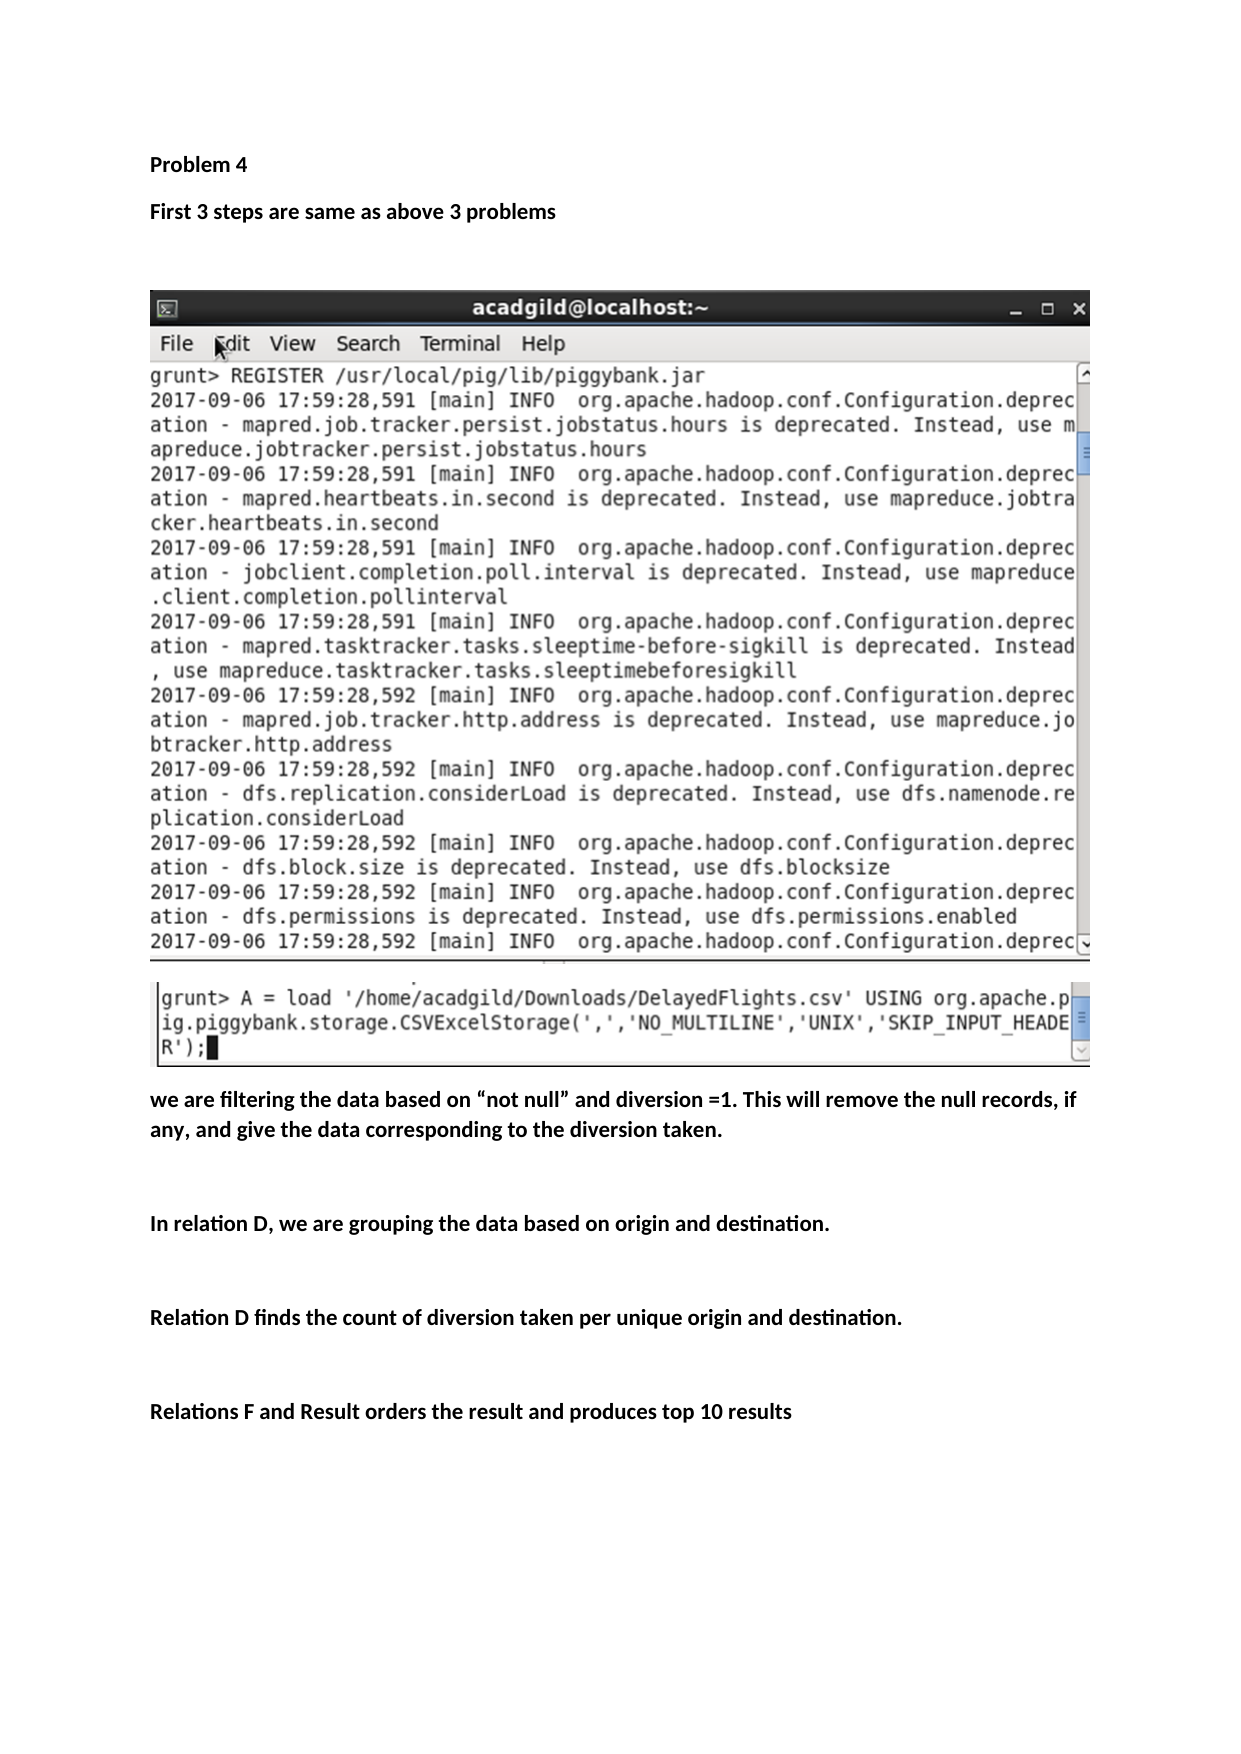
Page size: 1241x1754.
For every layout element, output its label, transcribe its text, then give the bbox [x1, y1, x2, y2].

picture [150, 290, 1090, 964]
text In relation D, we are grouping the data based on origin and destination. [150, 1209, 1090, 1237]
text Problem 4 [150, 150, 1090, 178]
text First 3 steps are same as above 3 problems [150, 197, 1090, 225]
text we are filtering the data based on “not null” and diversion =1. This will remove the null records, if any, and give the data corresponding to the diversion taken. [150, 1085, 1090, 1143]
text Relations F and Result orders the result and produces top 10 results [150, 1397, 1090, 1425]
text Relation D finds the count of diversion taken per unique origin and destination. [150, 1303, 1090, 1331]
picture [150, 982, 1090, 1067]
